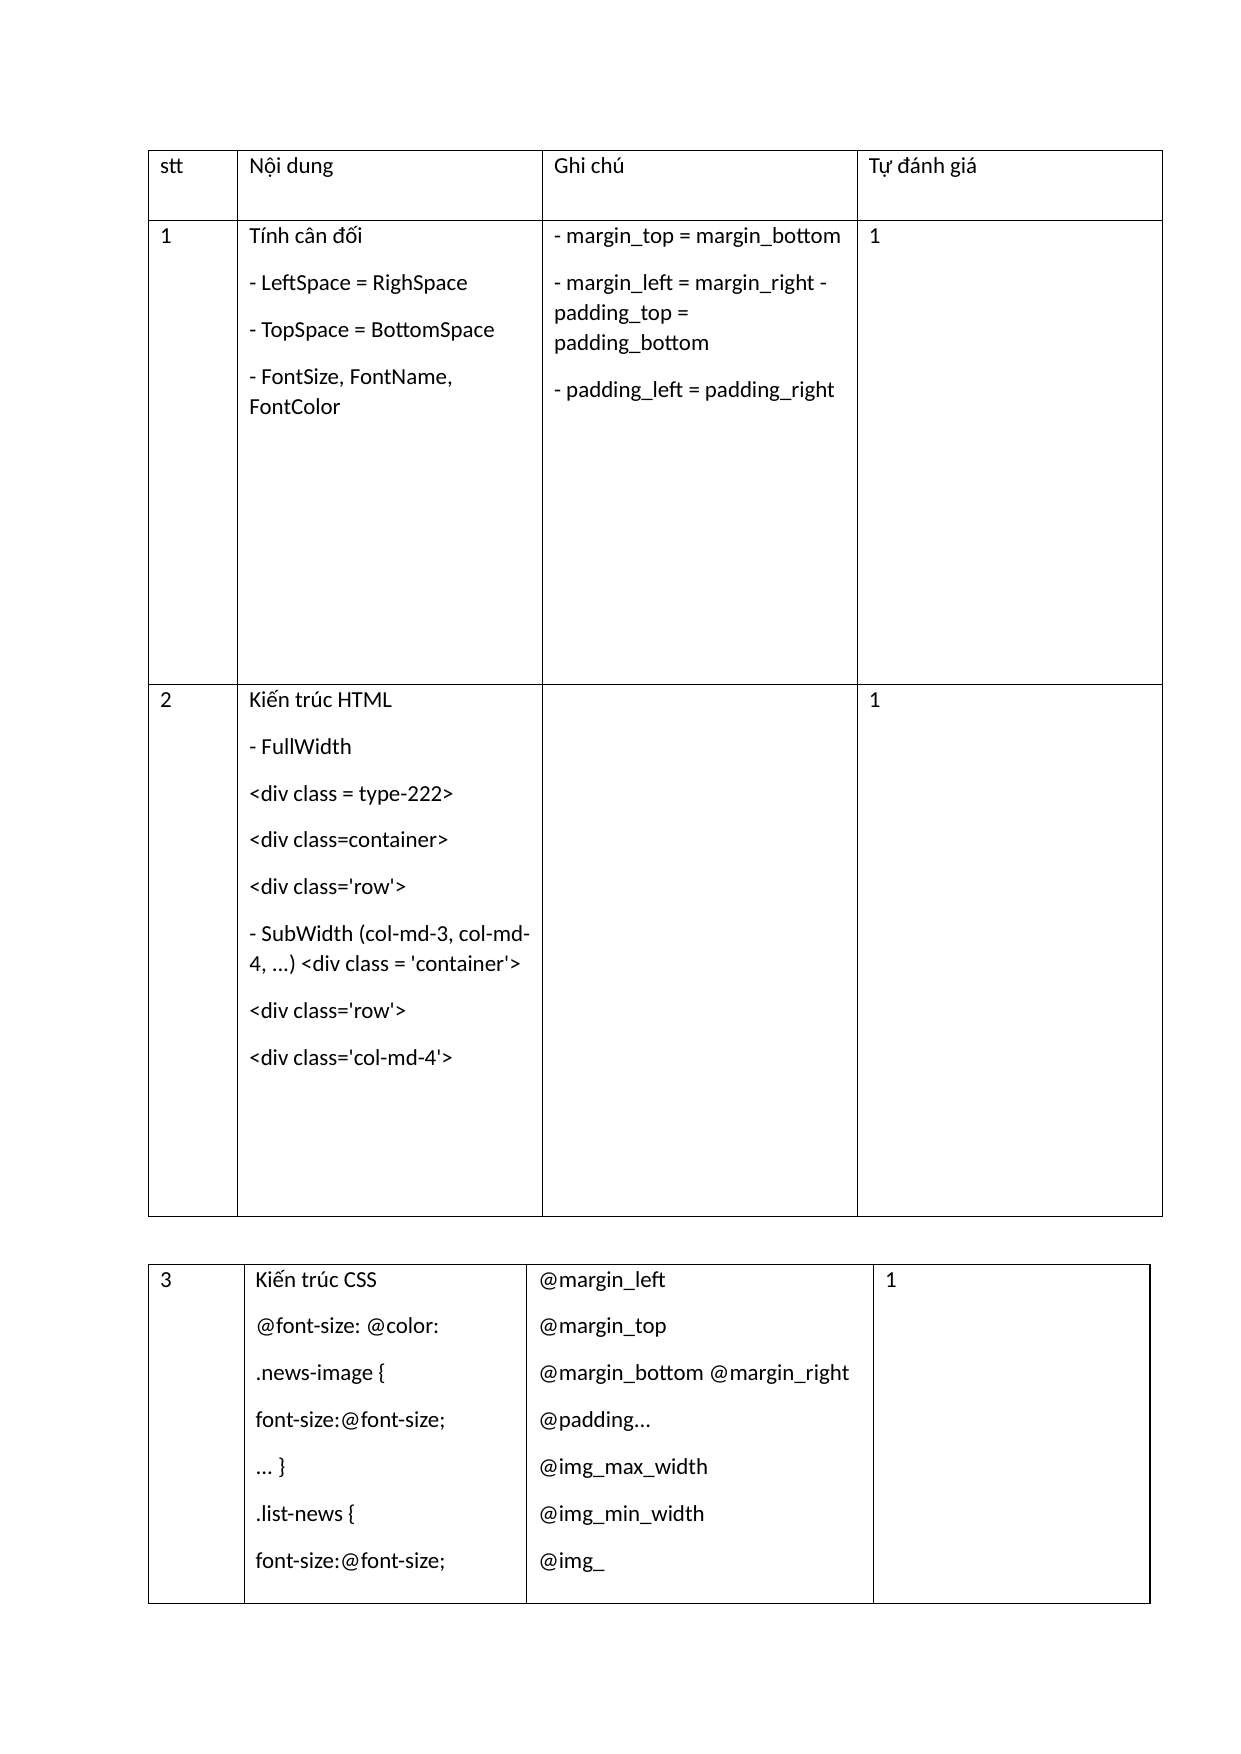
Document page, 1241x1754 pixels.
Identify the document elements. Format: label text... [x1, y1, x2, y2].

table_cell 1 [858, 685, 1162, 1216]
table_cell 2 [149, 685, 237, 1216]
table_header 3 [149, 1265, 244, 1603]
table_cell Tính cân đối - LeftSpace = RighSpace - TopSpace = BottomSpace - FontSize, FontName, FontColor [238, 221, 542, 684]
table_header Ghi chú [543, 151, 857, 220]
table_header Nội dung [238, 151, 542, 220]
table_header Tự đánh giá [858, 151, 1162, 220]
table_cell [543, 685, 857, 1216]
table_cell 1 [858, 221, 1162, 684]
table_cell - margin_top = margin_bottom - margin_left = margin_right - padding_top = padding_bottom - padding_left = padding_right [543, 221, 857, 684]
table_cell Kiến trúc HTML - FullWidth <div class = type-222> <div class=container> <div class='row'> - SubWidth (col-md-3, col-md-4, ...) <div class = 'container'> <div class='row'> <div class='col-md-4'> [238, 685, 542, 1216]
table_header stt [149, 151, 237, 220]
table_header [527, 1265, 873, 1603]
table_cell 1 [149, 221, 237, 684]
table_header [245, 1265, 526, 1603]
table_header 1 [874, 1265, 1149, 1603]
